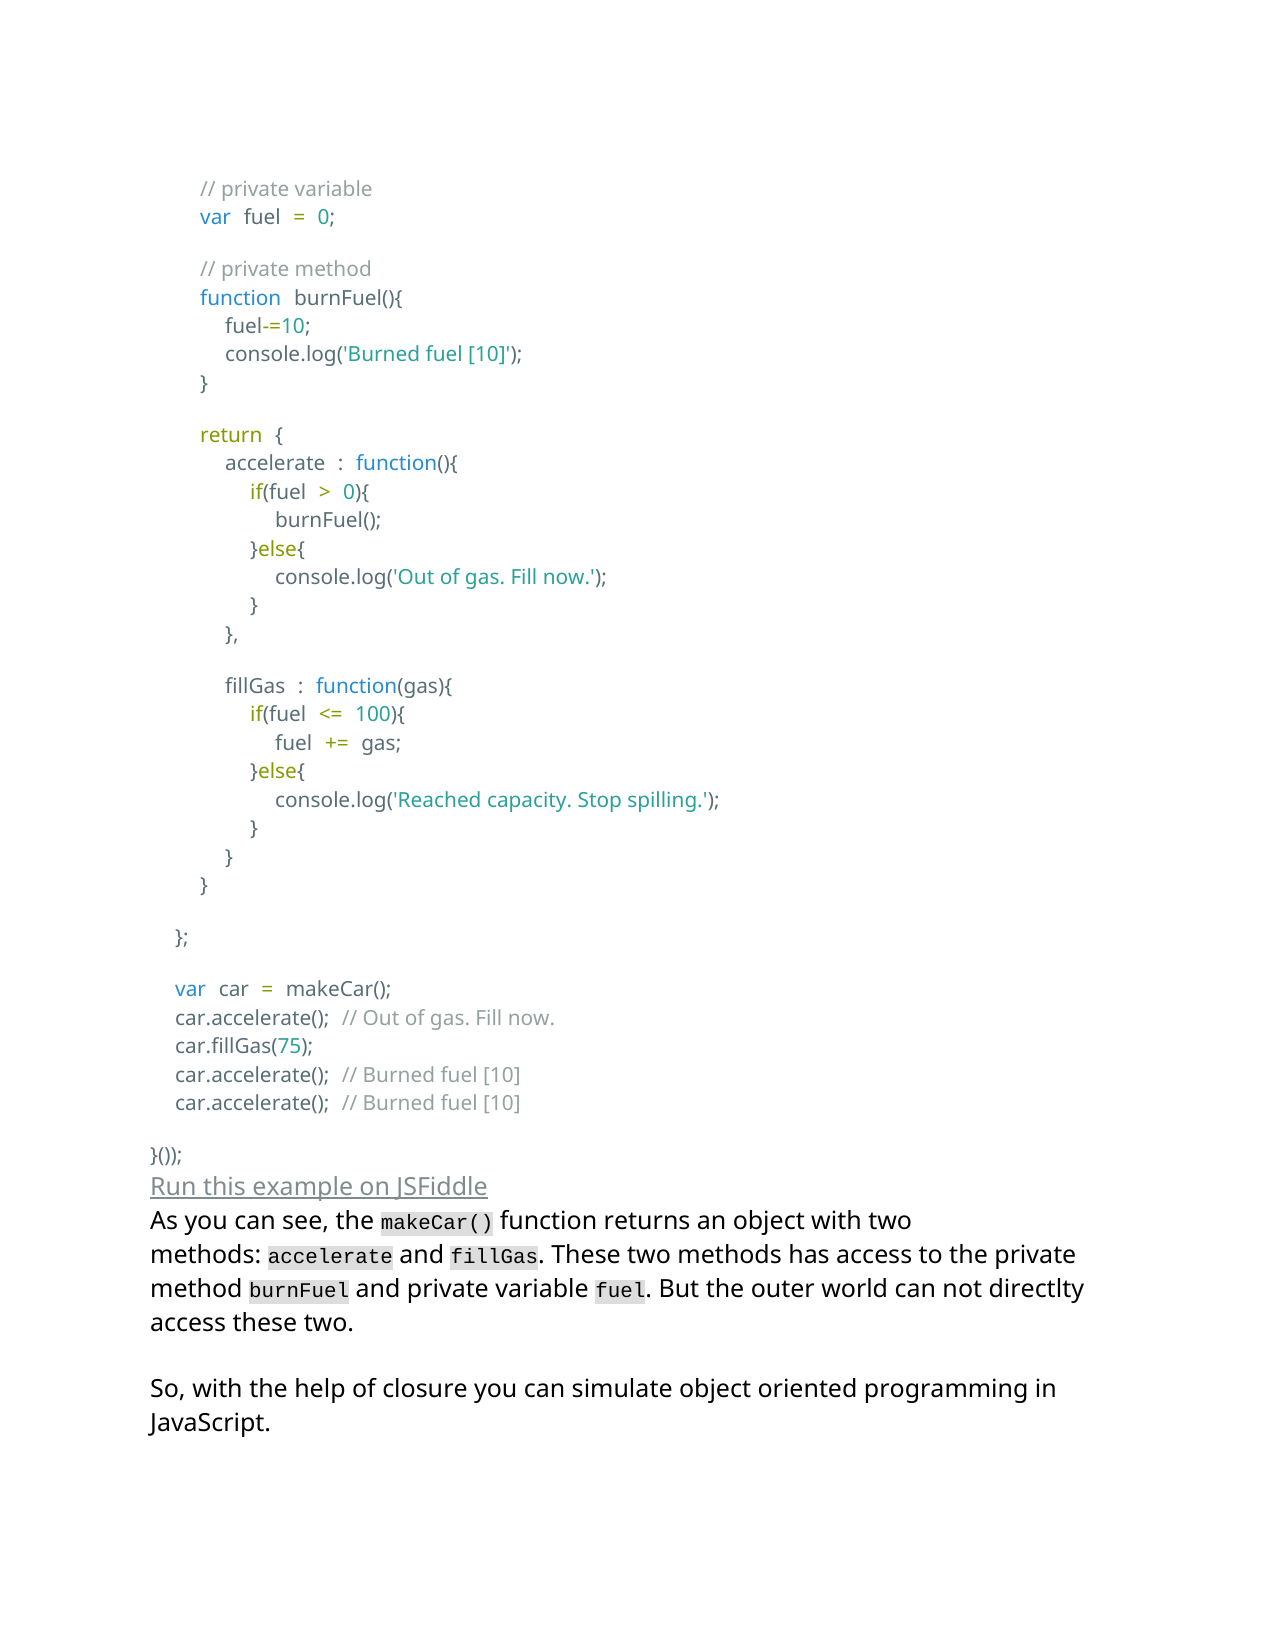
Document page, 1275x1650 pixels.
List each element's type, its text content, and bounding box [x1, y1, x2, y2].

text }else{ [150, 756, 1125, 785]
text car.accelerate(); // Burned fuel [10] [150, 1088, 1125, 1117]
text } [150, 813, 1125, 842]
text var car = makeCar(); [150, 974, 1125, 1003]
text return { [150, 420, 1125, 448]
text if(fuel > 0){ [150, 477, 1125, 505]
text } [150, 591, 1125, 619]
text car.accelerate(); // Out of gas. Fill now. [150, 1003, 1125, 1031]
text fuel-=10; [150, 311, 1125, 339]
text var fuel = 0; [150, 202, 1125, 231]
text fillGas : function(gas){ [150, 671, 1125, 699]
text accelerate : function(){ [150, 448, 1125, 477]
text car.accelerate(); // Burned fuel [10] [150, 1060, 1125, 1088]
text } [150, 842, 1125, 870]
text console.log('Out of gas. Fill now.'); [150, 562, 1125, 591]
text }()); [150, 1140, 1125, 1169]
text console.log('Reached capacity. Stop spilling.'); [150, 785, 1125, 813]
text function burnFuel(){ [150, 283, 1125, 311]
text // private method [150, 254, 1125, 283]
text // private variable [150, 174, 1125, 202]
text fuel += gas; [150, 728, 1125, 756]
text Run this example on JSFiddle [150, 1169, 1125, 1203]
text if(fuel <= 100){ [150, 699, 1125, 728]
text }; [150, 922, 1125, 951]
text }else{ [150, 534, 1125, 562]
text console.log('Burned fuel [10]'); [150, 339, 1125, 368]
text As you can see, the makeCar() function returns an object with two methods: accelerate and fillGas. These two methods has access to the private method burnFuel and private variable fuel. But the outer world can not directlty access these two. [150, 1203, 1125, 1339]
text }, [150, 619, 1125, 647]
text } [150, 368, 1125, 396]
text burnFuel(); [150, 505, 1125, 534]
text car.fillGas(75); [150, 1031, 1125, 1060]
text } [150, 870, 1125, 899]
text So, with the help of closure you can simulate object oriented programming in JavaScript. [150, 1370, 1125, 1438]
